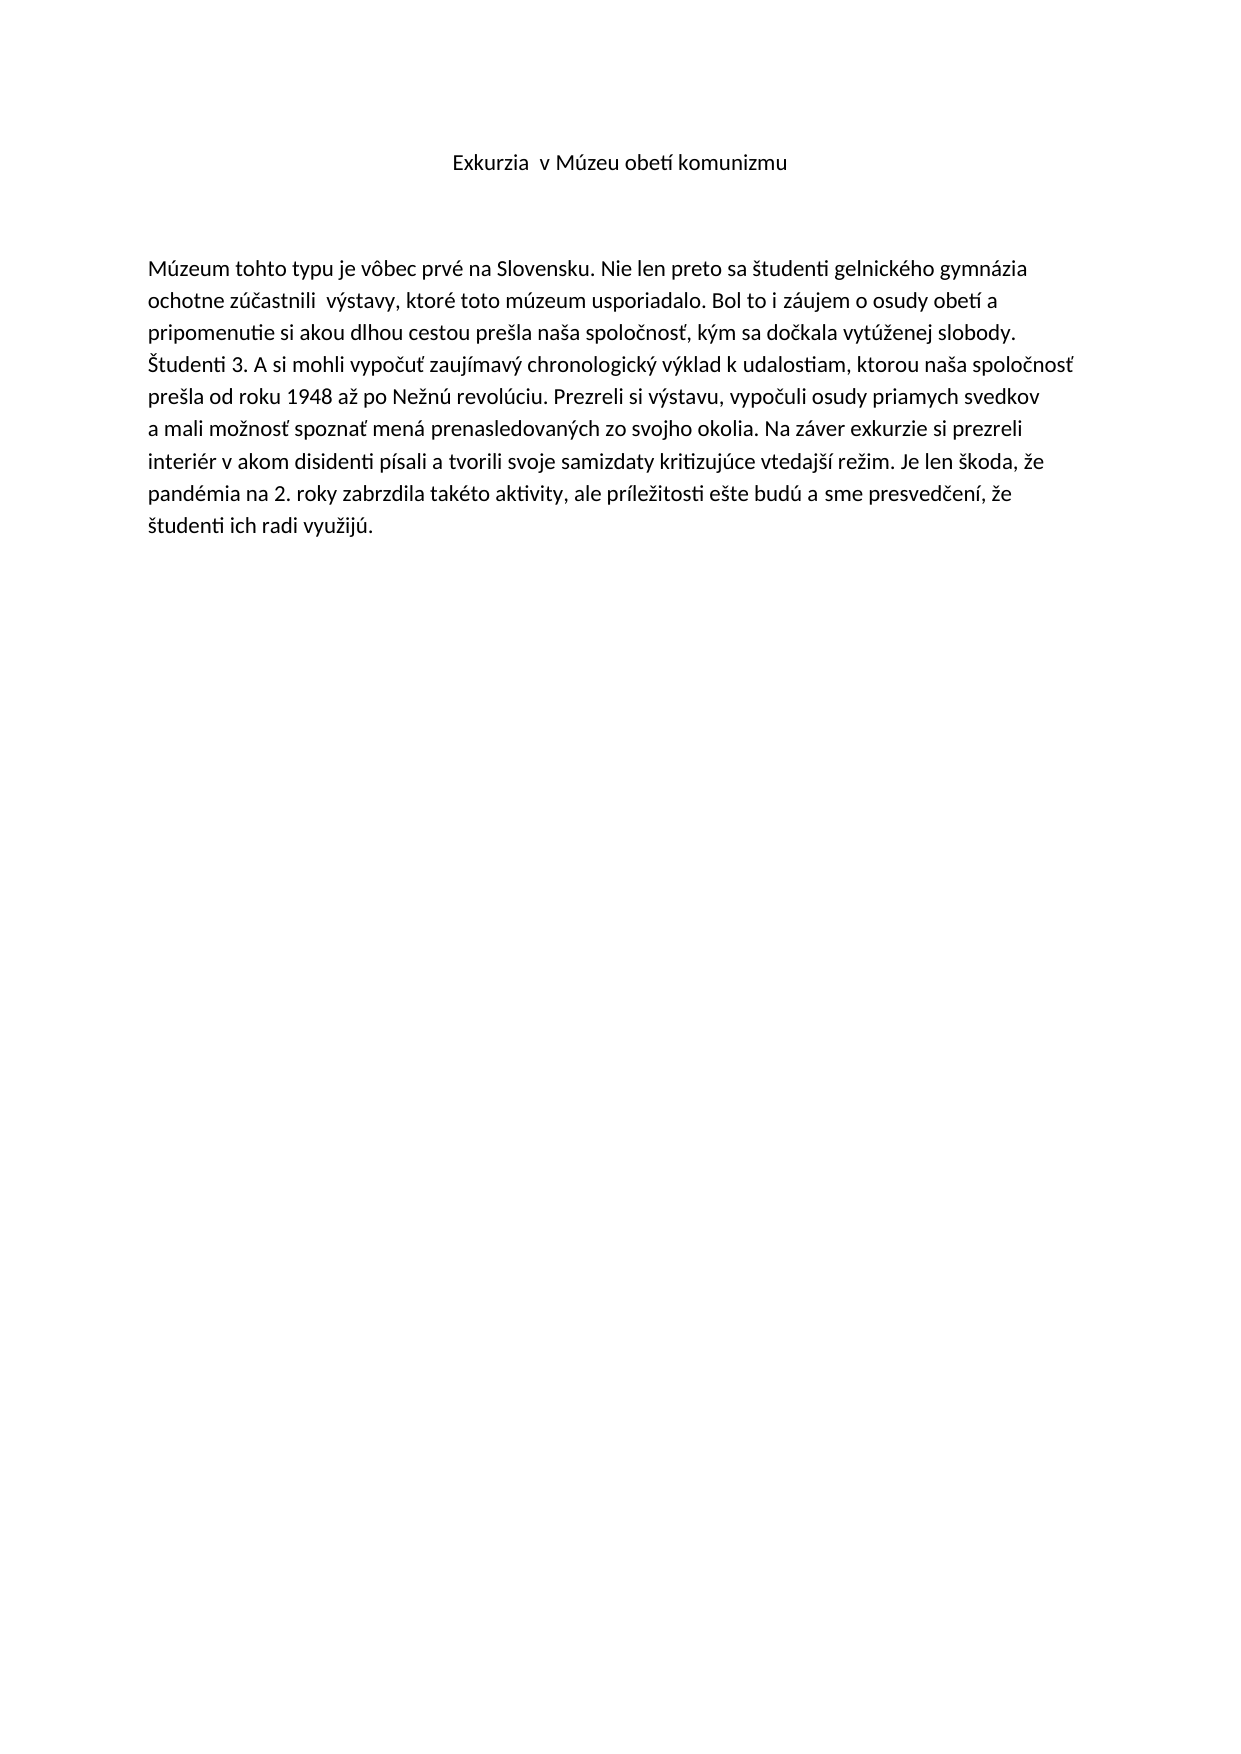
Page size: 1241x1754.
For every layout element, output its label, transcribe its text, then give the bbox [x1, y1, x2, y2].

text Exkurzia v Múzeu obetí komunizmu [148, 148, 1093, 176]
text Múzeum tohto typu je vôbec prvé na Slovensku. Nie len preto sa študenti gelnického gymnázia ochotne zúčastnili výstavy, ktoré toto múzeum usporiadalo. Bol to i záujem o osudy obetí a pripomenutie si akou dlhou cestou prešla naša spoločnosť, kým sa dočkala vytúženej slobody. Študenti 3. A si mohli vypočuť zaujímavý chronologický výklad k udalostiam, ktorou naša spoločnosť prešla od roku 1948 až po Nežnú revolúciu. Prezreli si výstavu, vypočuli osudy priamych svedkov a mali možnosť spoznať mená prenasledovaných zo svojho okolia. Na záver exkurzie si prezreli interiér v akom disidenti písali a tvorili svoje samizdaty kritizujúce vtedajší režim. Je len škoda, že pandémia na 2. roky zabrzdila takéto aktivity, ale príležitosti ešte budú a sme presvedčení, že študenti ich radi využijú. [148, 254, 1093, 539]
